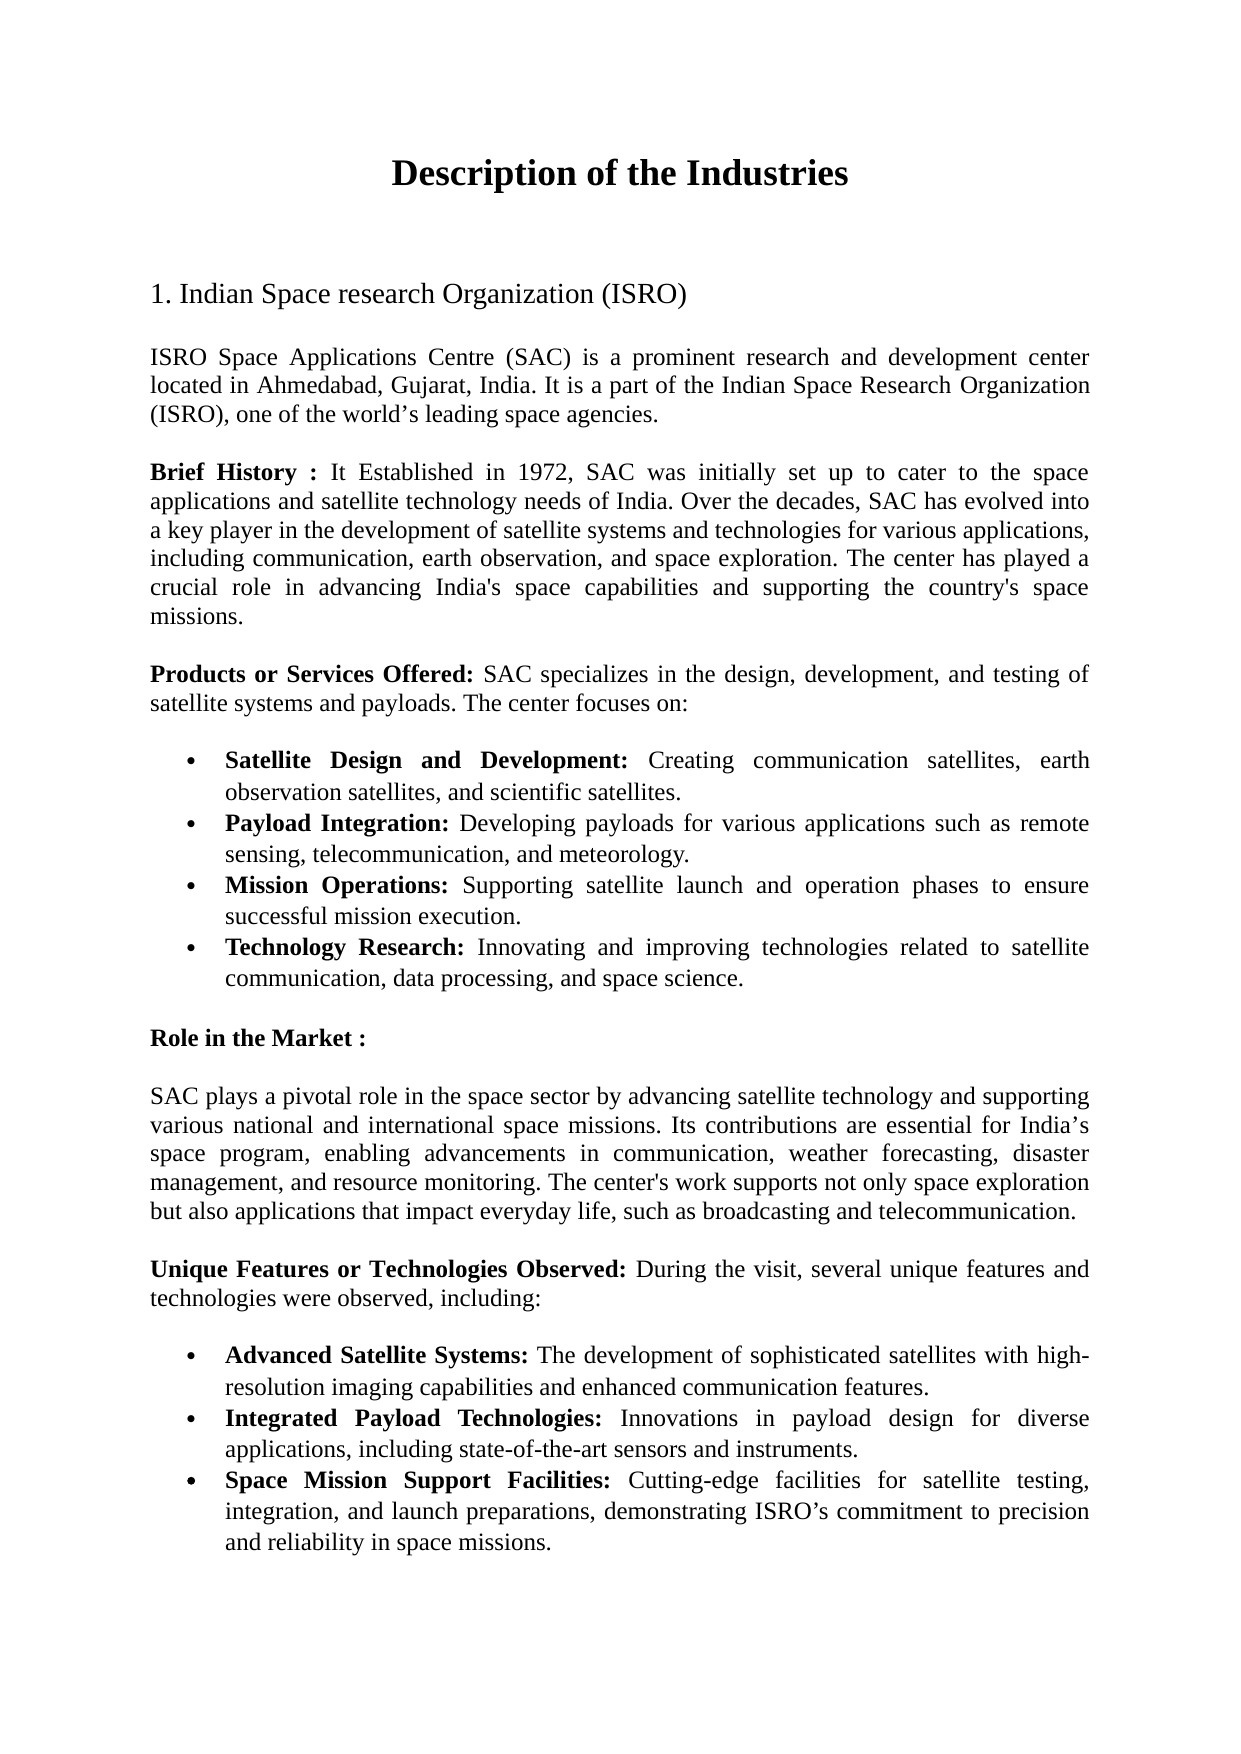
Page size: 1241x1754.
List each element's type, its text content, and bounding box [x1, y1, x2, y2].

text Description of the Industries [150, 150, 1090, 193]
list Satellite Design and Development: Creating communication satellites, earth observation satellites, and scientific satellites. [187, 746, 1090, 805]
list Technology Research: Innovating and improving technologies related to satellite communication, data processing, and space science. [187, 932, 1090, 992]
list Advanced Satellite Systems: The development of sophisticated satellites with high-resolution imaging capabilities and enhanced communication features. [187, 1341, 1090, 1400]
text Products or Services Offered: SAC specializes in the design, development, and testing of satellite systems and payloads. The center focuses on: [150, 659, 1090, 716]
text SAC plays a pivotal role in the space sector by advancing satellite technology and supporting various national and international space missions. Its contributions are essential for India’s space program, enabling advancements in communication, weather forecasting, disaster management, and resource monitoring. The center's work supports not only space exploration but also applications that impact everyday life, such as broadcasting and telecommunication. [150, 1081, 1090, 1225]
text ISRO Space Applications Centre (SAC) is a prominent research and development center located in Ahmedabad, Gujarat, India. It is a part of the Indian Space Research Organization (ISRO), one of the world’s leading space agencies. [150, 342, 1090, 428]
list Mission Operations: Supporting satellite launch and operation phases to ensure successful mission execution. [187, 870, 1090, 929]
text Unique Features or Technologies Observed: During the visit, several unique features and technologies were observed, including: [150, 1254, 1090, 1311]
list Indian Space research Organization (ISRO) [150, 276, 1090, 310]
text Role in the Market : [150, 1023, 1090, 1052]
list Space Mission Support Facilities: Cutting-edge facilities for satellite testing, integration, and launch preparations, demonstrating ISRO’s commitment to precision and reliability in space missions. [187, 1465, 1090, 1556]
list Integrated Payload Technologies: Innovations in payload design for diverse applications, including state-of-the-art sensors and instruments. [187, 1403, 1090, 1462]
text Brief History : It Established in 1972, SAC was initially set up to cater to the space applications and satellite technology needs of India. Over the decades, SAC has evolved into a key player in the development of satellite systems and technologies for various applications, including communication, earth observation, and space exploration. The center has played a crucial role in advancing India's space capabilities and supporting the country's space missions. [150, 457, 1090, 630]
list Payload Integration: Developing payloads for various applications such as remote sensing, telecommunication, and meteorology. [187, 808, 1090, 867]
